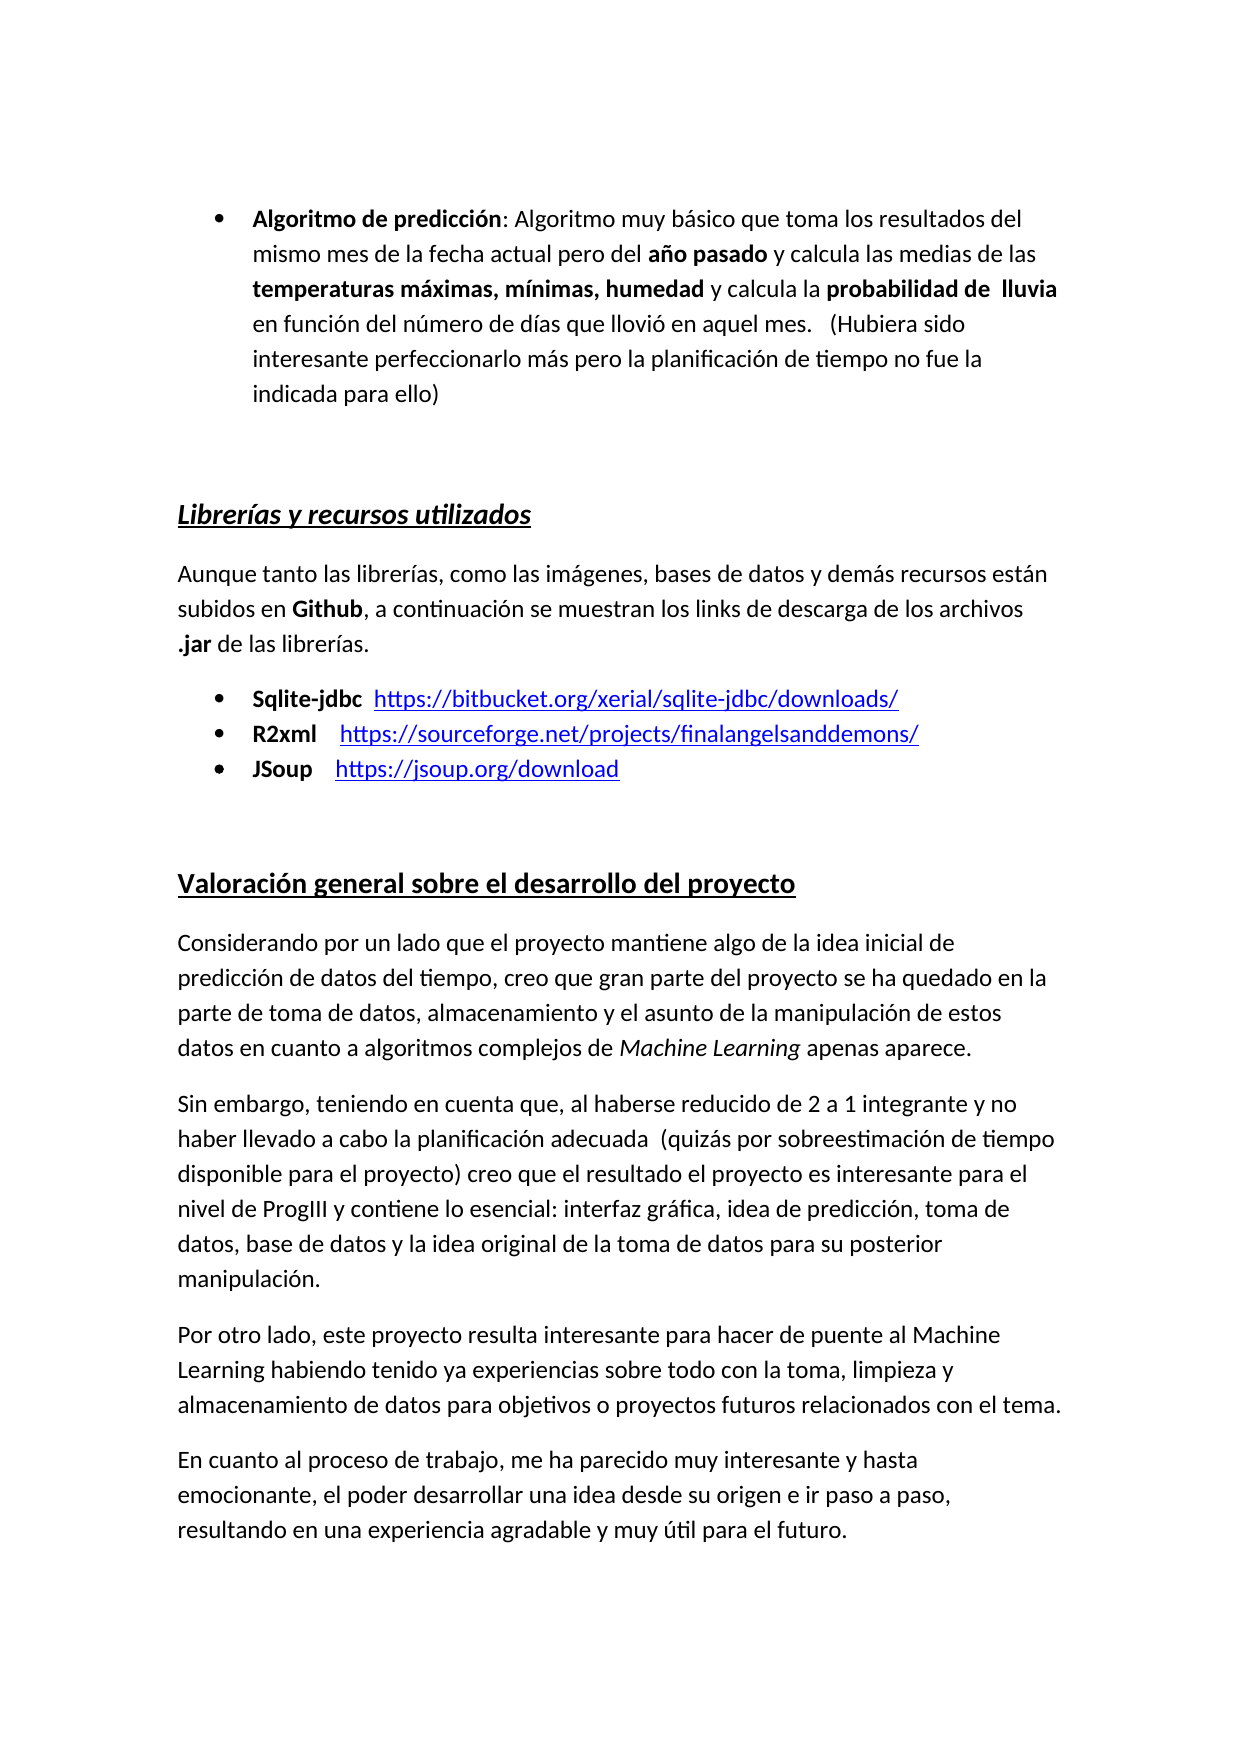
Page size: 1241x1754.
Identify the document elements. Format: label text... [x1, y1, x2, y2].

text Considerando por un lado que el proyecto mantiene algo de la idea inicial de predicción de datos del tiempo, creo que gran parte del proyecto se ha quedado en la parte de toma de datos, almacenamiento y el asunto de la manipulación de estos datos en cuanto a algoritmos complejos de Machine Learning apenas aparece. [177, 927, 1063, 1063]
list Algoritmo de predicción: Algoritmo muy básico que toma los resultados del mismo mes de la fecha actual pero del año pasado y calcula las medias de las temperaturas máximas, mínimas, humedad y calcula la probabilidad de lluvia en función del número de días que llovió en aquel mes. (Hubiera sido interesante perfeccionarlo más pero la planificación de tiempo no fue la indicada para ello) [215, 203, 1063, 409]
text Sin embargo, teniendo en cuenta que, al haberse reducido de 2 a 1 integrante y no haber llevado a cabo la planificación adecuada (quizás por sobreestimación de tiempo disponible para el proyecto) creo que el resultado el proyecto es interesante para el nivel de ProgIII y contiene lo esencial: interfaz gráfica, idea de predicción, toma de datos, base de datos y la idea original de la toma de datos para su posterior manipulación. [177, 1088, 1063, 1293]
list JSoup https://jsoup.org/download [215, 754, 1063, 784]
text Valoración general sobre el desarrollo del proyecto [177, 865, 1063, 901]
text Por otro lado, este proyecto resulta interesante para hacer de puente al Machine Learning habiendo tenido ya experiencias sobre todo con la toma, limpieza y almacenamiento de datos para objetivos o proyectos futuros relacionados con el tema. [177, 1319, 1063, 1419]
list R2xml https://sourceforge.net/projects/finalangelsanddemons/ [215, 719, 1063, 749]
text Librerías y recursos utilizados [177, 496, 1063, 532]
text Aunque tanto las librerías, como las imágenes, bases de datos y demás recursos están subidos en Github, a continuación se muestran los links de descarga de los archivos .jar de las librerías. [177, 558, 1063, 658]
text En cuanto al proceso de trabajo, me ha parecido muy interesante y hasta emocionante, el poder desarrollar una idea desde su origen e ir paso a paso, resultando en una experiencia agradable y muy útil para el futuro. [177, 1444, 1063, 1545]
list Sqlite-jdbc https://bitbucket.org/xerial/sqlite-jdbc/downloads/ [215, 684, 1063, 714]
